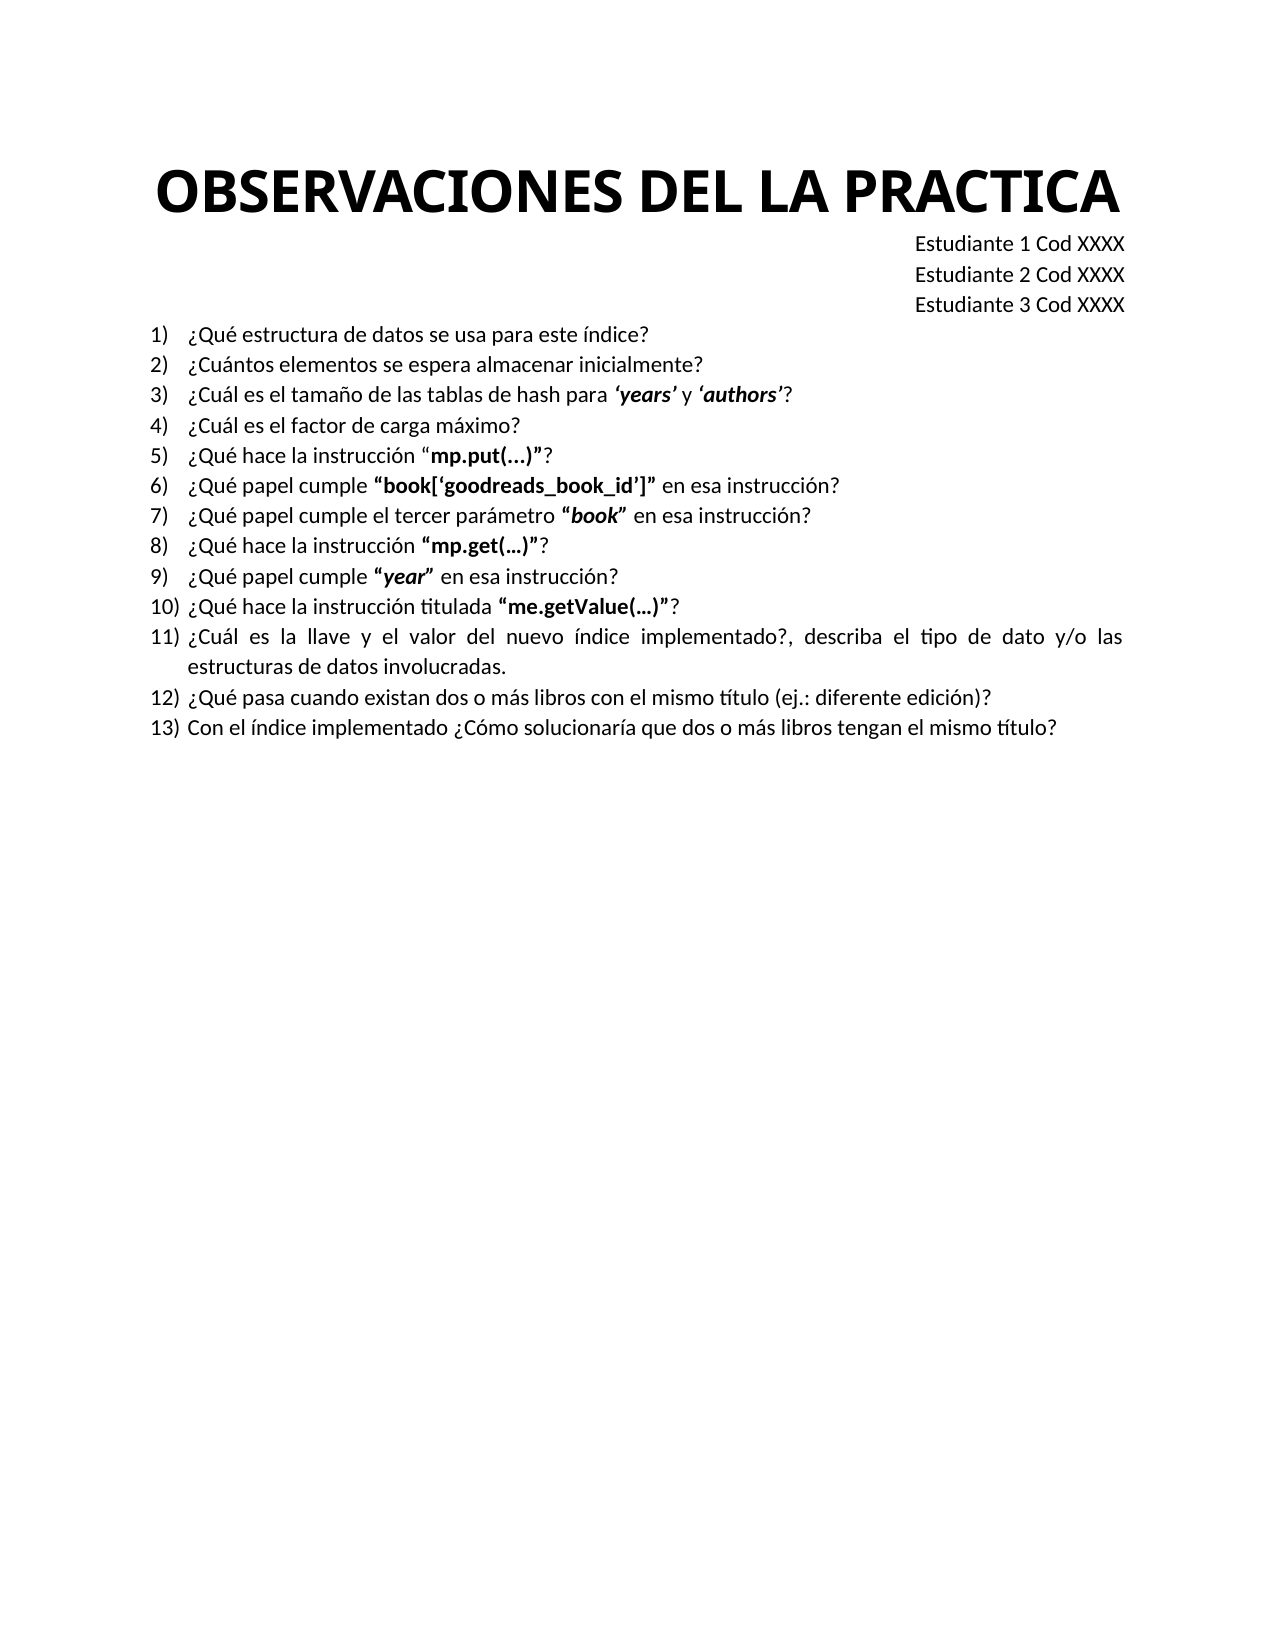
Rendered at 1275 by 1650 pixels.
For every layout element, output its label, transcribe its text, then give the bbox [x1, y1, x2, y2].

list ¿Qué hace la instrucción “mp.put(...)”? [150, 441, 1125, 469]
list ¿Qué hace la instrucción titulada “me.getValue(…)”? [150, 592, 1125, 620]
list ¿Cuál es el factor de carga máximo? [150, 411, 1125, 439]
list ¿Qué pasa cuando existan dos o más libros con el mismo título (ej.: diferente edición)? [150, 683, 1125, 711]
list Con el índice implementado ¿Cómo solucionaría que dos o más libros tengan el mismo título? [150, 713, 1125, 741]
list ¿Qué papel cumple “year” en esa instrucción? [150, 562, 1125, 590]
list ¿Qué estructura de datos se usa para este índice? [150, 320, 1125, 348]
text Estudiante 2 Cod XXXX [187, 260, 1125, 288]
list ¿Cuántos elementos se espera almacenar inicialmente? [150, 350, 1125, 378]
text Estudiante 1 Cod XXXX [187, 229, 1125, 257]
title OBSERVACIONES DEL LA PRACTICA [150, 150, 1125, 229]
list ¿Cuál es el tamaño de las tablas de hash para ‘years’ y ‘authors’? [150, 381, 1125, 408]
list ¿Qué hace la instrucción “mp.get(…)”? [150, 532, 1125, 559]
list ¿Cuál es la llave y el valor del nuevo índice implementado?, describa el tipo de dato y/o las estructuras de datos involucradas. [150, 622, 1125, 680]
list ¿Qué papel cumple el tercer parámetro “book” en esa instrucción? [150, 501, 1125, 529]
text Estudiante 3 Cod XXXX [187, 290, 1125, 318]
list ¿Qué papel cumple “book[‘goodreads_book_id’]” en esa instrucción? [150, 471, 1125, 499]
